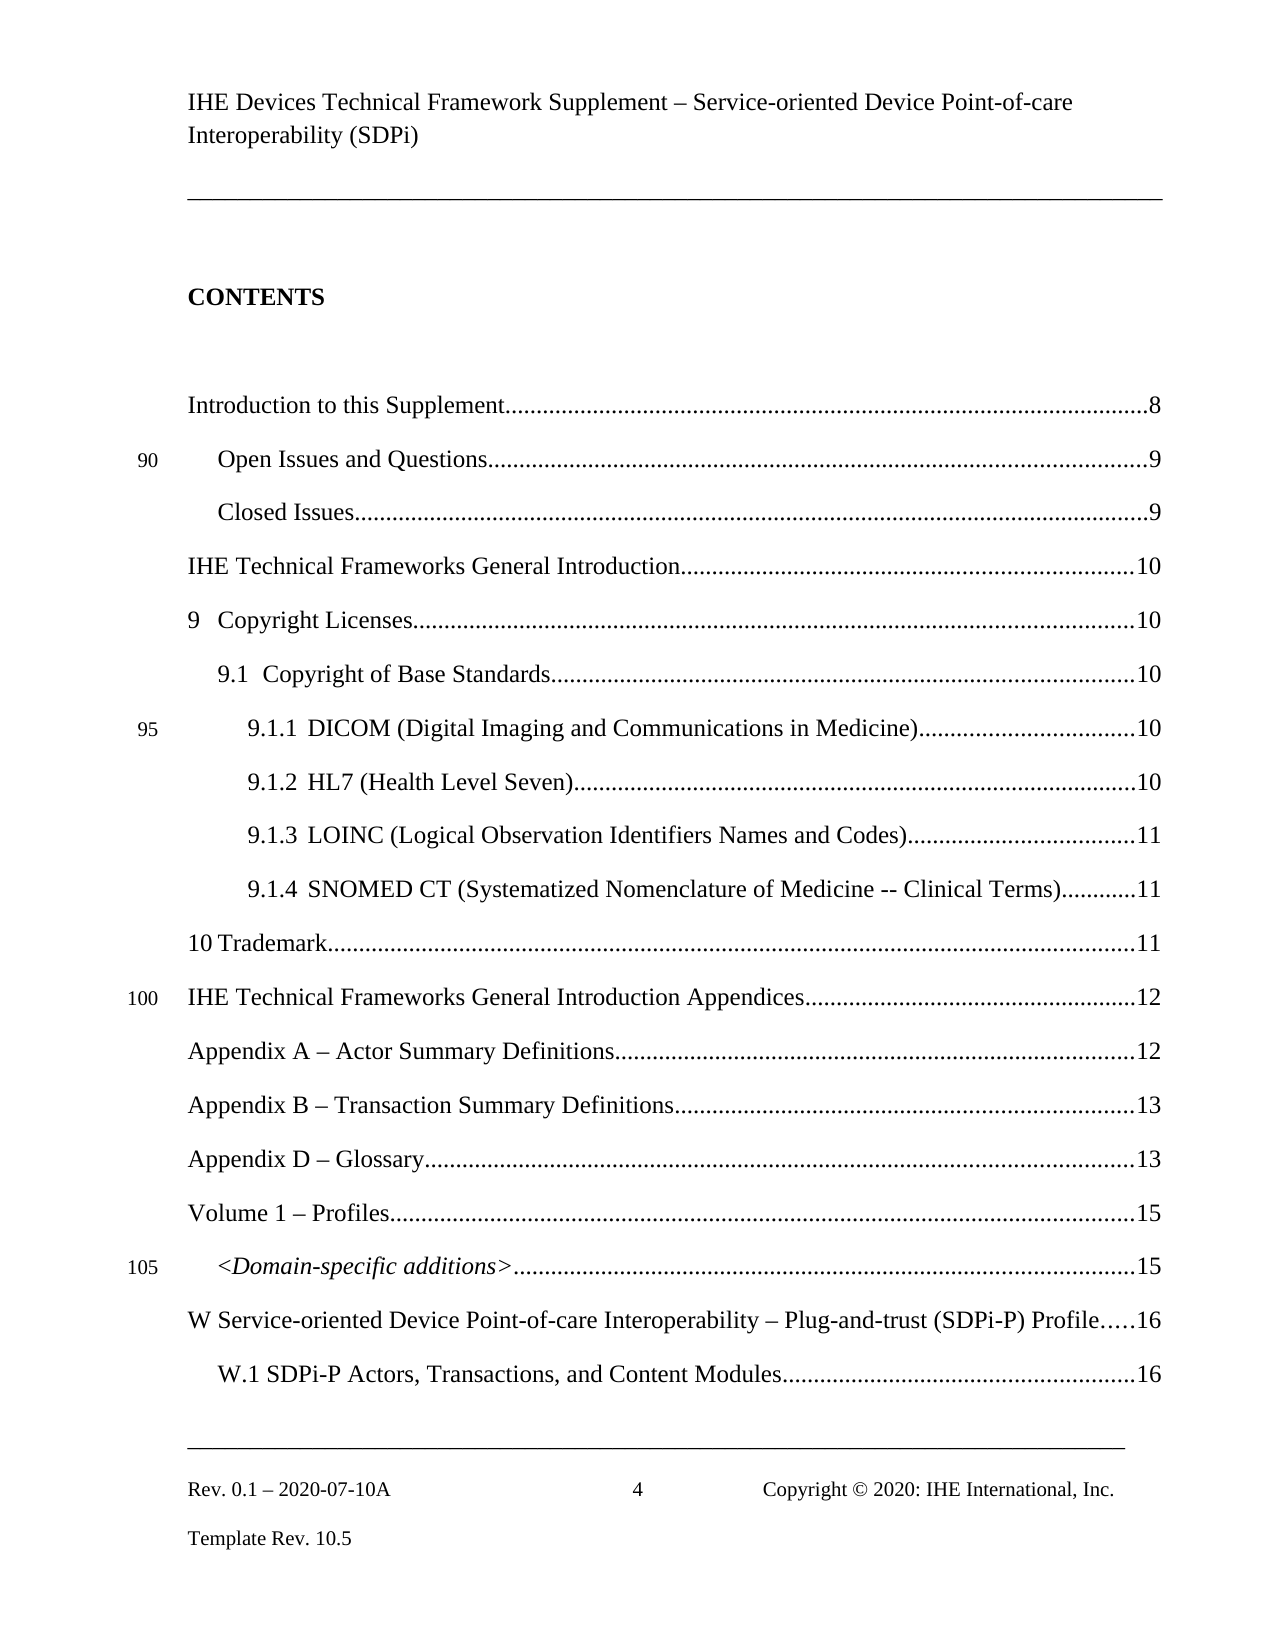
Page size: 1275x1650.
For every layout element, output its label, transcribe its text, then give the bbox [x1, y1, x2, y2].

text W Service-oriented Device Point-of-care Interoperability – Plug-and-trust (SDPi-P) Profile 16 [187, 1305, 1162, 1334]
text 9 Copyright Licenses 10 [187, 605, 1162, 634]
text 9.1.2 HL7 (Health Level Seven) 10 [247, 767, 1162, 796]
text 10 Trademark 11 [187, 928, 1162, 957]
text <Domain-specific additions> 15 [217, 1251, 1162, 1280]
text IHE Technical Frameworks General Introduction 10 [187, 551, 1162, 580]
text Open Issues and Questions 9 [217, 444, 1162, 472]
text Appendix D – Glossary 13 [187, 1144, 1162, 1172]
text 9.1.4 SNOMED CT (Systematized Nomenclature of Medicine -- Clinical Terms) 11 [247, 874, 1162, 903]
text 9.1.3 LOINC (Logical Observation Identifiers Names and Codes) 11 [247, 821, 1162, 849]
text Closed Issues 9 [217, 497, 1162, 526]
text IHE Technical Frameworks General Introduction Appendices 12 [187, 982, 1162, 1011]
text Volume 1 – Profiles 15 [187, 1198, 1162, 1226]
text W.1 SDPi-P Actors, Transactions, and Content Modules 16 [217, 1359, 1162, 1388]
text Introduction to this Supplement 8 [187, 390, 1162, 418]
subtitle CONTENTS [187, 282, 1162, 311]
text Appendix A – Actor Summary Definitions 12 [187, 1036, 1162, 1065]
text Appendix B – Transaction Summary Definitions 13 [187, 1090, 1162, 1119]
text 9.1 Copyright of Base Standards 10 [217, 659, 1162, 688]
text 9.1.1 DICOM (Digital Imaging and Communications in Medicine) 10 [247, 713, 1162, 742]
